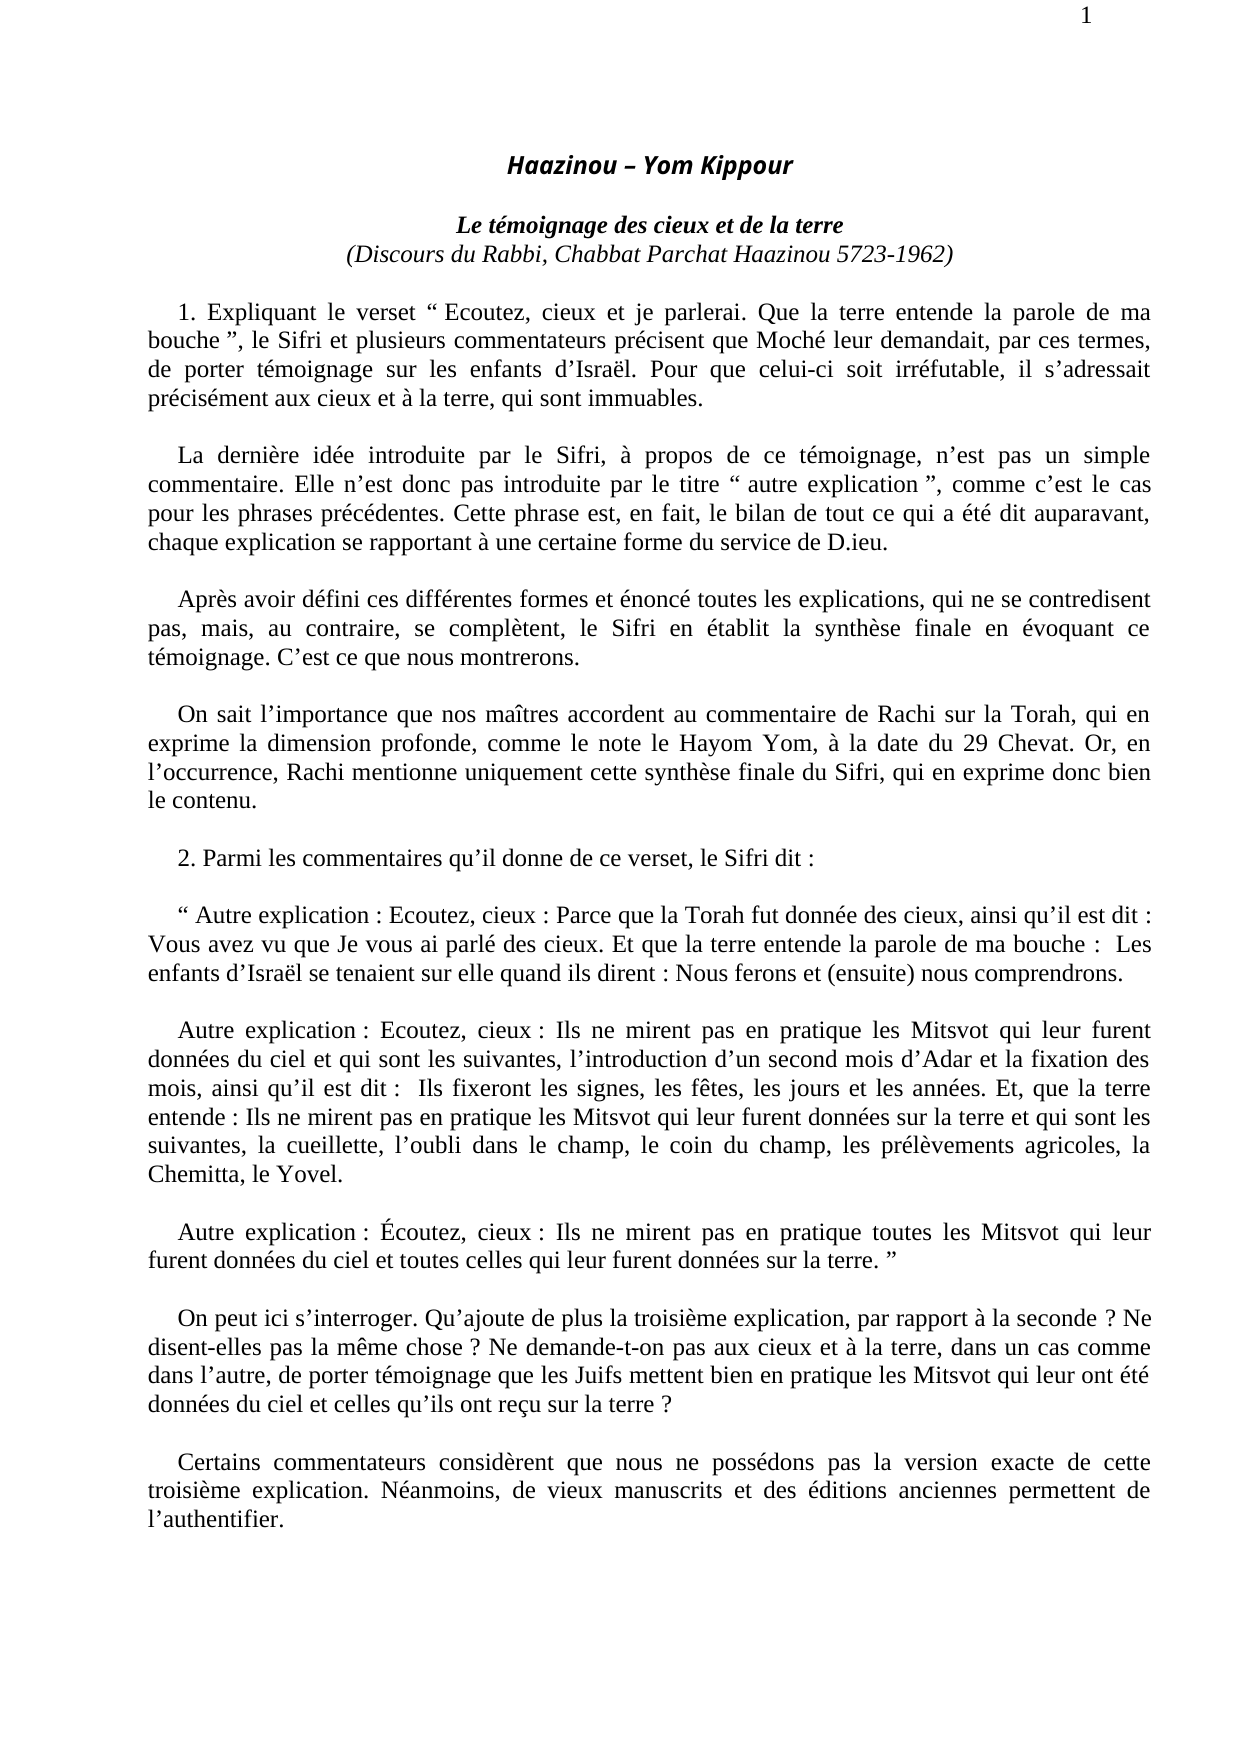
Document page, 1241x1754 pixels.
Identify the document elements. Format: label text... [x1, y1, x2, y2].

text Autre explication : Écoutez, cieux : Ils ne mirent pas en pratique toutes les Mitsvot qui leur furent données du ciel et toutes celles qui leur furent données sur la terre. ” [148, 1217, 1152, 1274]
text On sait l’importance que nos maîtres accordent au commentaire de Rachi sur la Torah, qui en exprime la dimension profonde, comme le note le Hayom Yom, à la date du 29 Chevat. Or, en l’occurrence, Rachi mentionne uniquement cette synthèse finale du Sifri, qui en exprime donc bien le contenu. [148, 699, 1152, 814]
text Autre explication : Ecoutez, cieux : Ils ne mirent pas en pratique les Mitsvot qui leur furent données du ciel et qui sont les suivantes, l’introduction d’un second mois d’Adar et la fixation des mois, ainsi qu’il est dit : Ils fixeront les signes, les fêtes, les jours et les années. Et, que la terre entende : Ils ne mirent pas en pratique les Mitsvot qui leur furent données sur la terre et qui sont les suivantes, la cueillette, l’oubli dans le champ, le coin du champ, les prélèvements agricoles, la Chemitta, le Yovel. [148, 1016, 1152, 1188]
text On peut ici s’interroger. Qu’ajoute de plus la troisième explication, par rapport à la seconde ? Ne disent-elles pas la même chose ? Ne demande-t-on pas aux cieux et à la terre, dans un cas comme dans l’autre, de porter témoignage que les Juifs mettent bien en pratique les Mitsvot qui leur ont été données du ciel et celles qu’ils ont reçu sur la terre ? [148, 1303, 1152, 1418]
text (Discours du Rabbi, Chabbat Parchat Haazinou 5723-1962) [148, 239, 1152, 268]
text 1. Expliquant le verset “ Ecoutez, cieux et je parlerai. Que la terre entende la parole de ma bouche ”, le Sifri et plusieurs commentateurs précisent que Moché leur demandait, par ces termes, de porter témoignage sur les enfants d’Israël. Pour que celui-ci soit irréfutable, il s’adressait précisément aux cieux et à la terre, qui sont immuables. [148, 297, 1152, 412]
text La dernière idée introduite par le Sifri, à propos de ce témoignage, n’est pas un simple commentaire. Elle n’est donc pas introduite par le titre “ autre explication ”, comme c’est le cas pour les phrases précédentes. Cette phrase est, en fait, le bilan de tout ce qui a été dit auparavant, chaque explication se rapportant à une certaine forme du service de D.ieu. [148, 441, 1152, 556]
text Haazinou – Yom Kippour [148, 148, 1152, 182]
text 2. Parmi les commentaires qu’il donne de ce verset, le Sifri dit : [148, 843, 1152, 872]
text Après avoir défini ces différentes formes et énoncé toutes les explications, qui ne se contredisent pas, mais, au contraire, se complètent, le Sifri en établit la synthèse finale en évoquant ce témoignage. C’est ce que nous montrerons. [148, 584, 1152, 671]
text Le témoignage des cieux et de la terre [148, 211, 1152, 239]
text “ Autre explication : Ecoutez, cieux : Parce que la Torah fut donnée des cieux, ainsi qu’il est dit : Vous avez vu que Je vous ai parlé des cieux. Et que la terre entende la parole de ma bouche : Les enfants d’Israël se tenaient sur elle quand ils dirent : Nous ferons et (ensuite) nous comprendrons. [148, 901, 1152, 987]
text Certains commentateurs considèrent que nous ne possédons pas la version exacte de cette troisième explication. Néanmoins, de vieux manuscrits et des éditions anciennes permettent de l’authentifier. [148, 1447, 1152, 1533]
